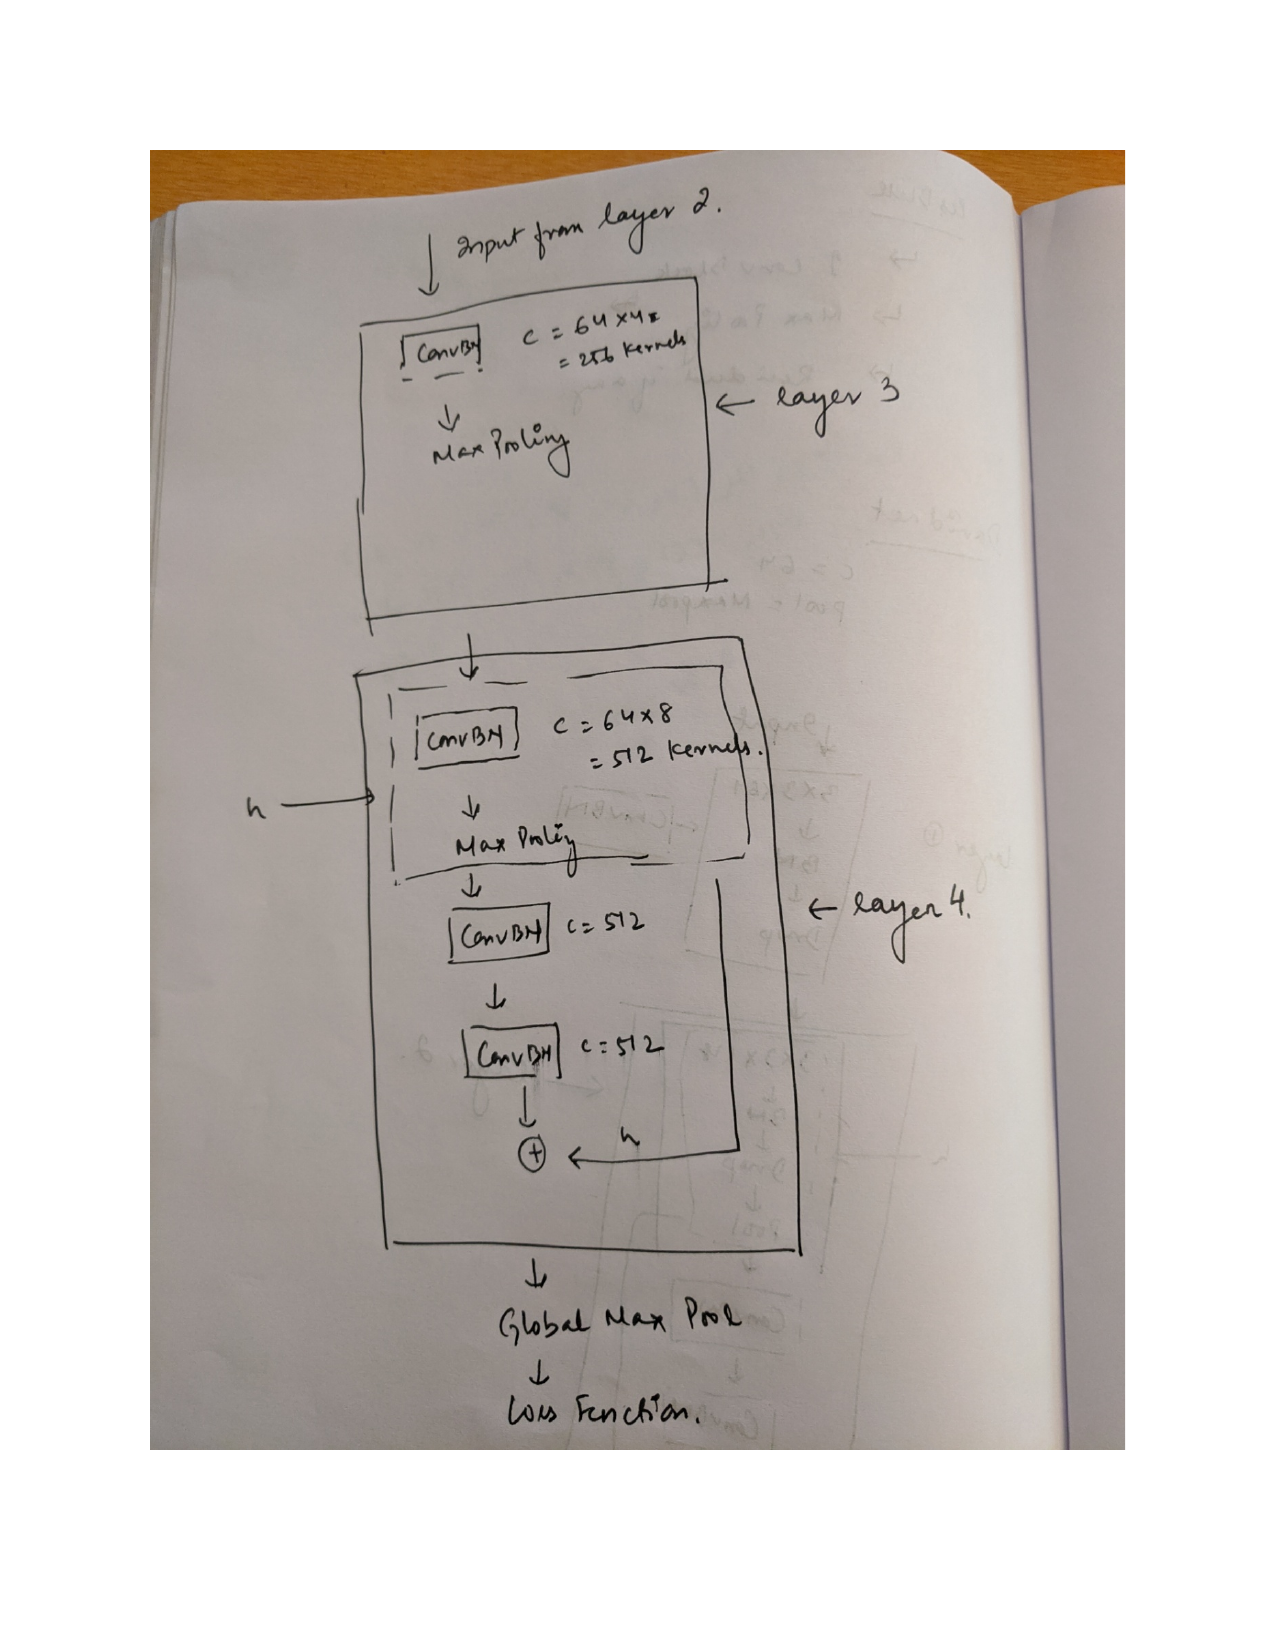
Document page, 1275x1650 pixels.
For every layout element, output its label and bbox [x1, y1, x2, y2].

picture [150, 150, 1125, 1450]
